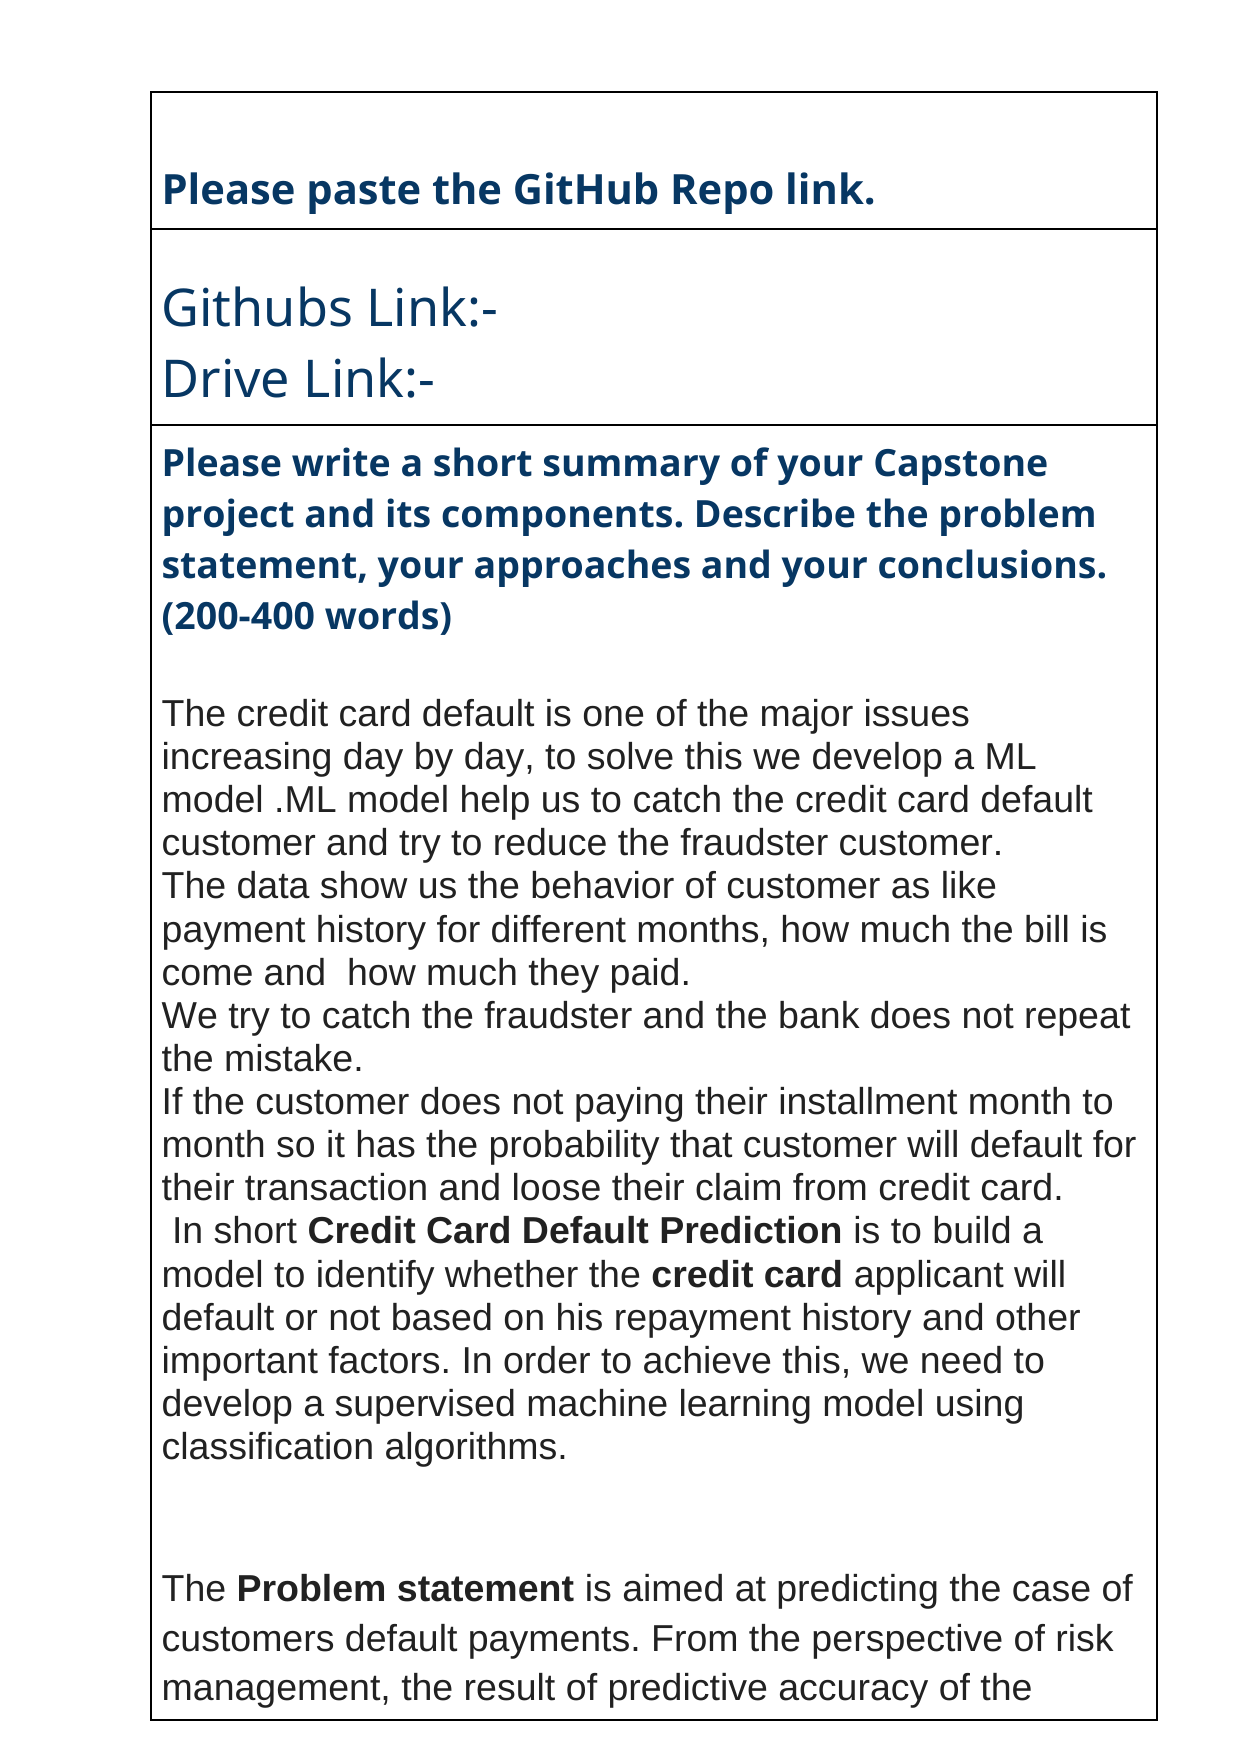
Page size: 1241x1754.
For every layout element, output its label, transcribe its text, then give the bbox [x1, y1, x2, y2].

table_cell Please paste the GitHub Repo link. [152, 93, 1156, 227]
table_cell Githubs Link:- Drive Link:- [152, 230, 1156, 423]
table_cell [152, 426, 1156, 1719]
